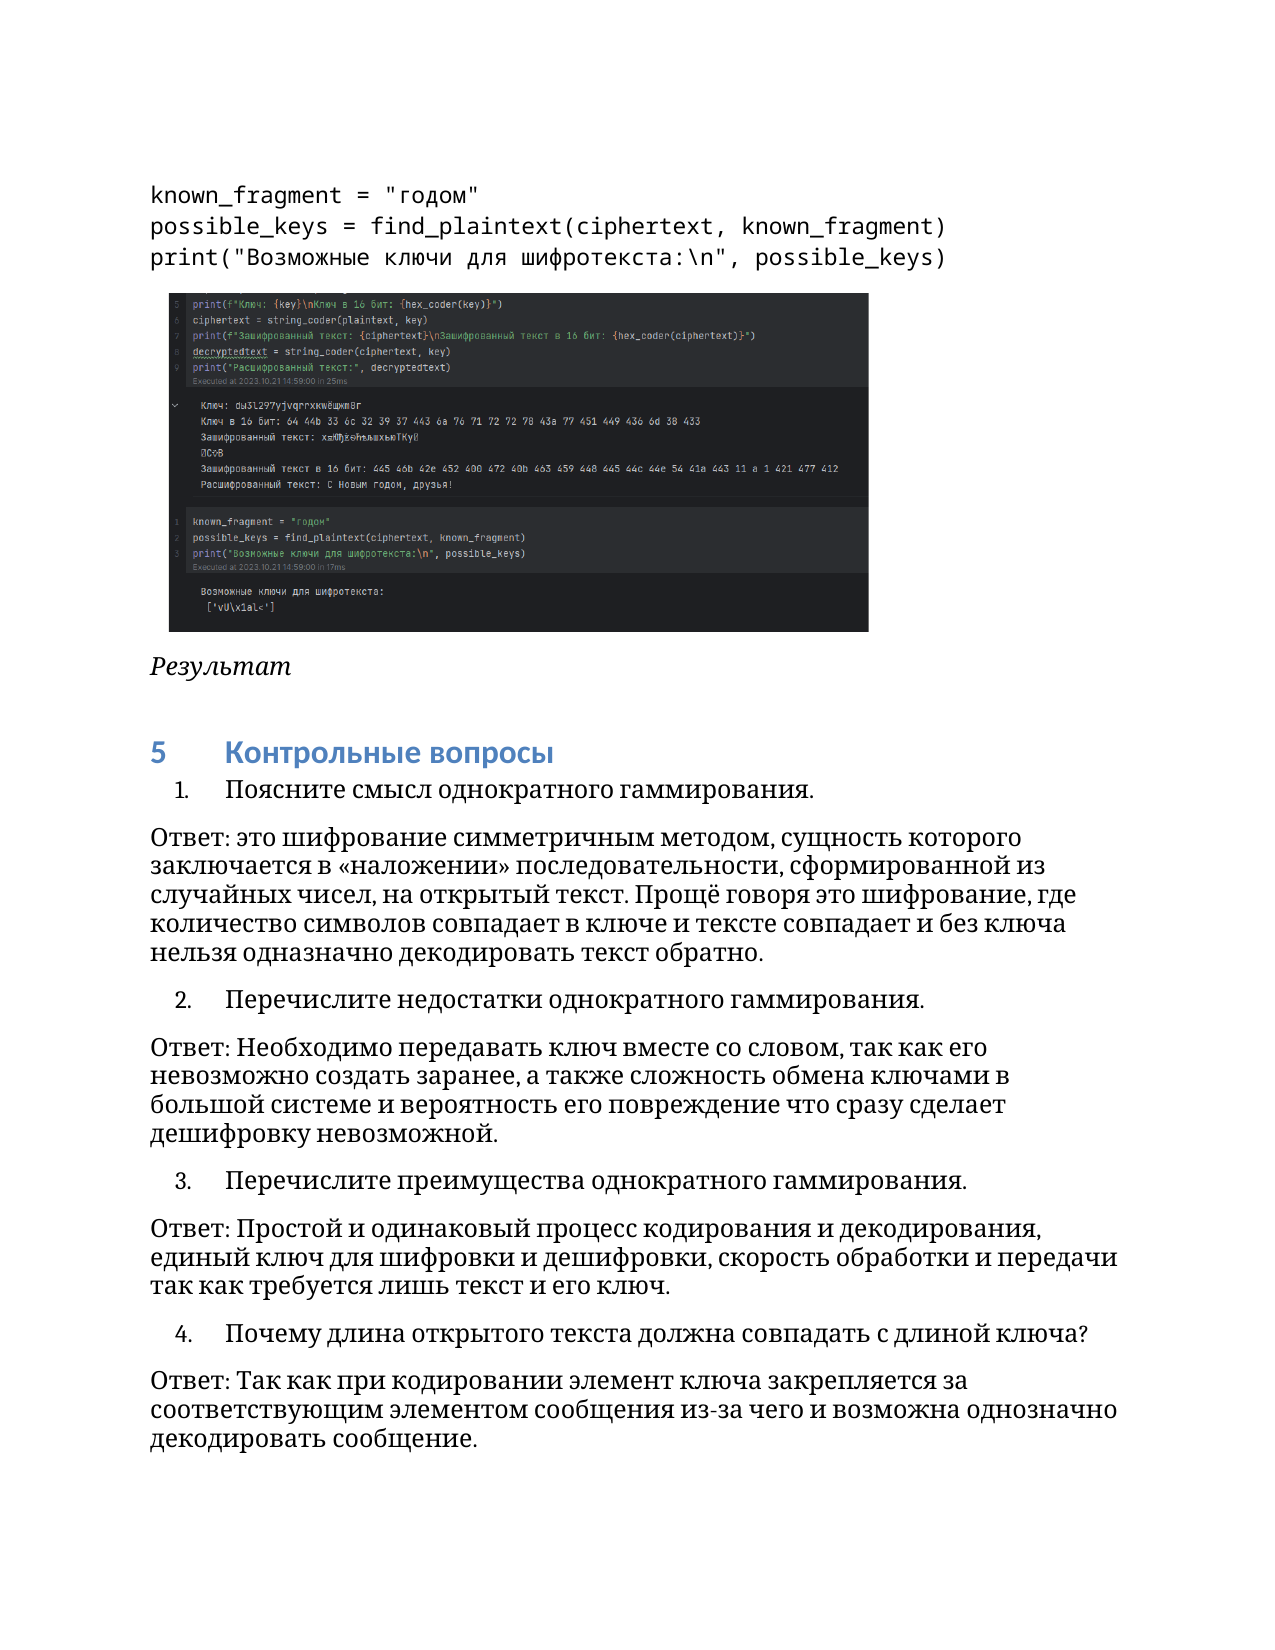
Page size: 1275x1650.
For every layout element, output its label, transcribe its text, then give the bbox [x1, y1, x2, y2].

list Почему длина открытого текста должна совпадать с длиной ключа? [175, 1320, 1125, 1348]
list Перечислите преимущества однократного гаммирования. [175, 1167, 1125, 1196]
list Перечислите недостатки однократного гаммирования. [175, 986, 1125, 1015]
list Поясните смысл однократного гаммирования. [175, 776, 1125, 805]
text Результат [150, 653, 1125, 681]
text Ответ: Простой и одинаковый процесс кодирования и декодирования, единый ключ для шифровки и дешифровки, скорость обработки и передачи так как требуется лишь текст и его ключ. [150, 1215, 1125, 1301]
picture [168, 293, 869, 632]
text Ответ: Необходимо передавать ключ вместе со словом, так как его невозможно создать заранее, а также сложность обмена ключами в большой системе и вероятность его повреждение что сразу сделает дешифровку невозможной. [150, 1033, 1125, 1148]
text Ответ: Так как при кодировании элемент ключа закрепляется за соответствующим элементом сообщения из-за чего и возможна однозначно декодировать сообщение. [150, 1367, 1125, 1453]
text Ответ: это шифрование симметричным методом, сущность которого заключается в «наложении» последовательности, сформированной из случайных чисел, на открытый текст. Прощё говоря это шифрование, где количество символов совпадает в ключе и тексте совпадает и без ключа нельзя одназначно декодировать текст обратно. [150, 823, 1125, 967]
subtitle 5 Контрольные вопросы [150, 731, 1125, 772]
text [150, 150, 1125, 272]
